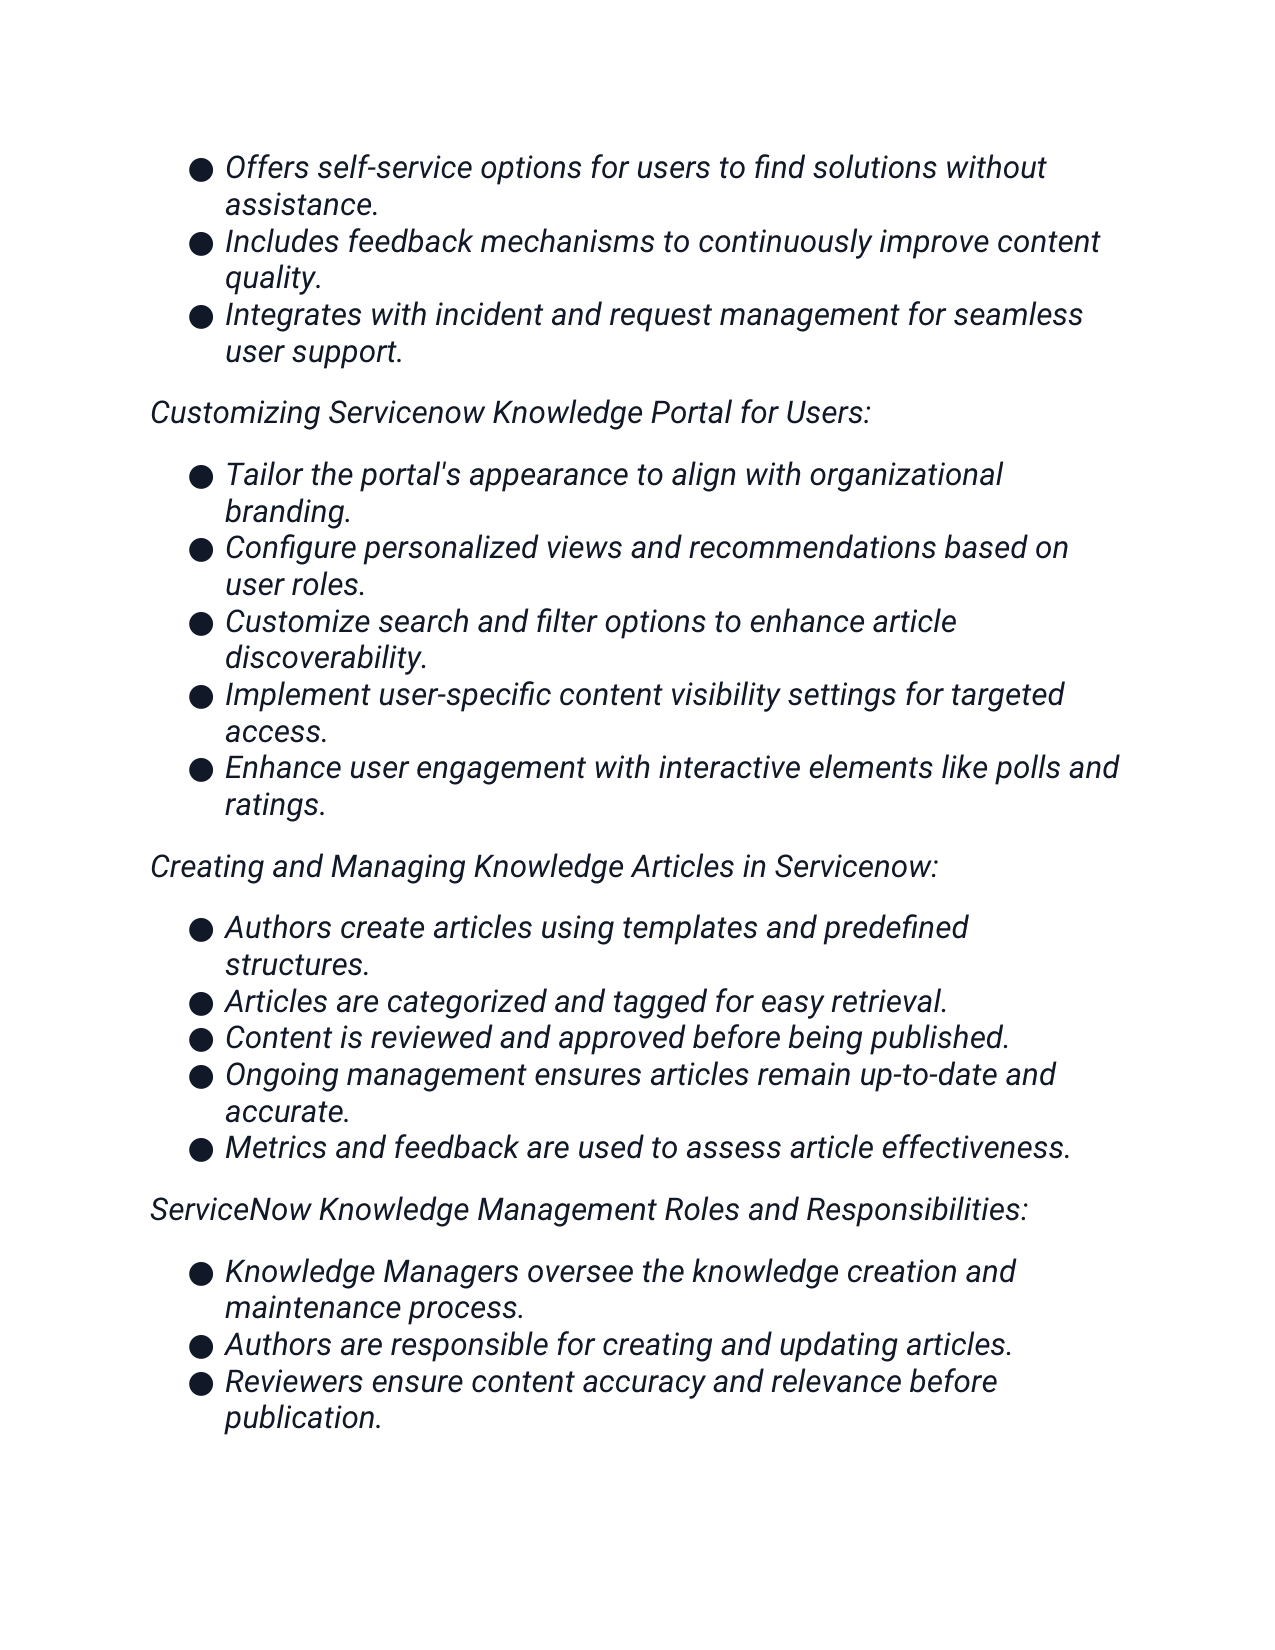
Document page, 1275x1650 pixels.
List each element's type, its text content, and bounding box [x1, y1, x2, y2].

list Content is reviewed and approved before being published. [187, 1020, 1125, 1057]
text ServiceNow Knowledge Management Roles and Responsibilities: [150, 1192, 1125, 1228]
list Integrates with incident and request management for seamless user support. [187, 297, 1125, 370]
list Authors create articles using templates and predefined structures. [187, 910, 1125, 983]
list Authors are responsible for creating and updating articles. [187, 1327, 1125, 1363]
list Reviewers ensure content accuracy and relevance before publication. [187, 1363, 1125, 1437]
text Creating and Managing Knowledge Articles in Servicenow: [150, 848, 1125, 885]
list Customize search and filter options to enhance article discoverability. [187, 603, 1125, 677]
list Includes feedback mechanisms to continuously improve content quality. [187, 223, 1125, 297]
text Customizing Servicenow Knowledge Portal for Users: [150, 395, 1125, 432]
list Offers self-service options for users to find solutions without assistance. [187, 150, 1125, 223]
list Configure personalized views and recommendations based on user roles. [187, 530, 1125, 603]
list Implement user-specific content visibility settings for targeted access. [187, 677, 1125, 750]
list Metrics and feedback are used to assess article effectiveness. [187, 1130, 1125, 1167]
list Enhance user engagement with interactive elements like polls and ratings. [187, 750, 1125, 823]
list Articles are categorized and tagged for easy retrieval. [187, 983, 1125, 1020]
list Tailor the portal's appearance to align with organizational branding. [187, 457, 1125, 530]
list Knowledge Managers oversee the knowledge creation and maintenance process. [187, 1253, 1125, 1327]
list Ongoing management ensures articles remain up-to-date and accurate. [187, 1057, 1125, 1130]
